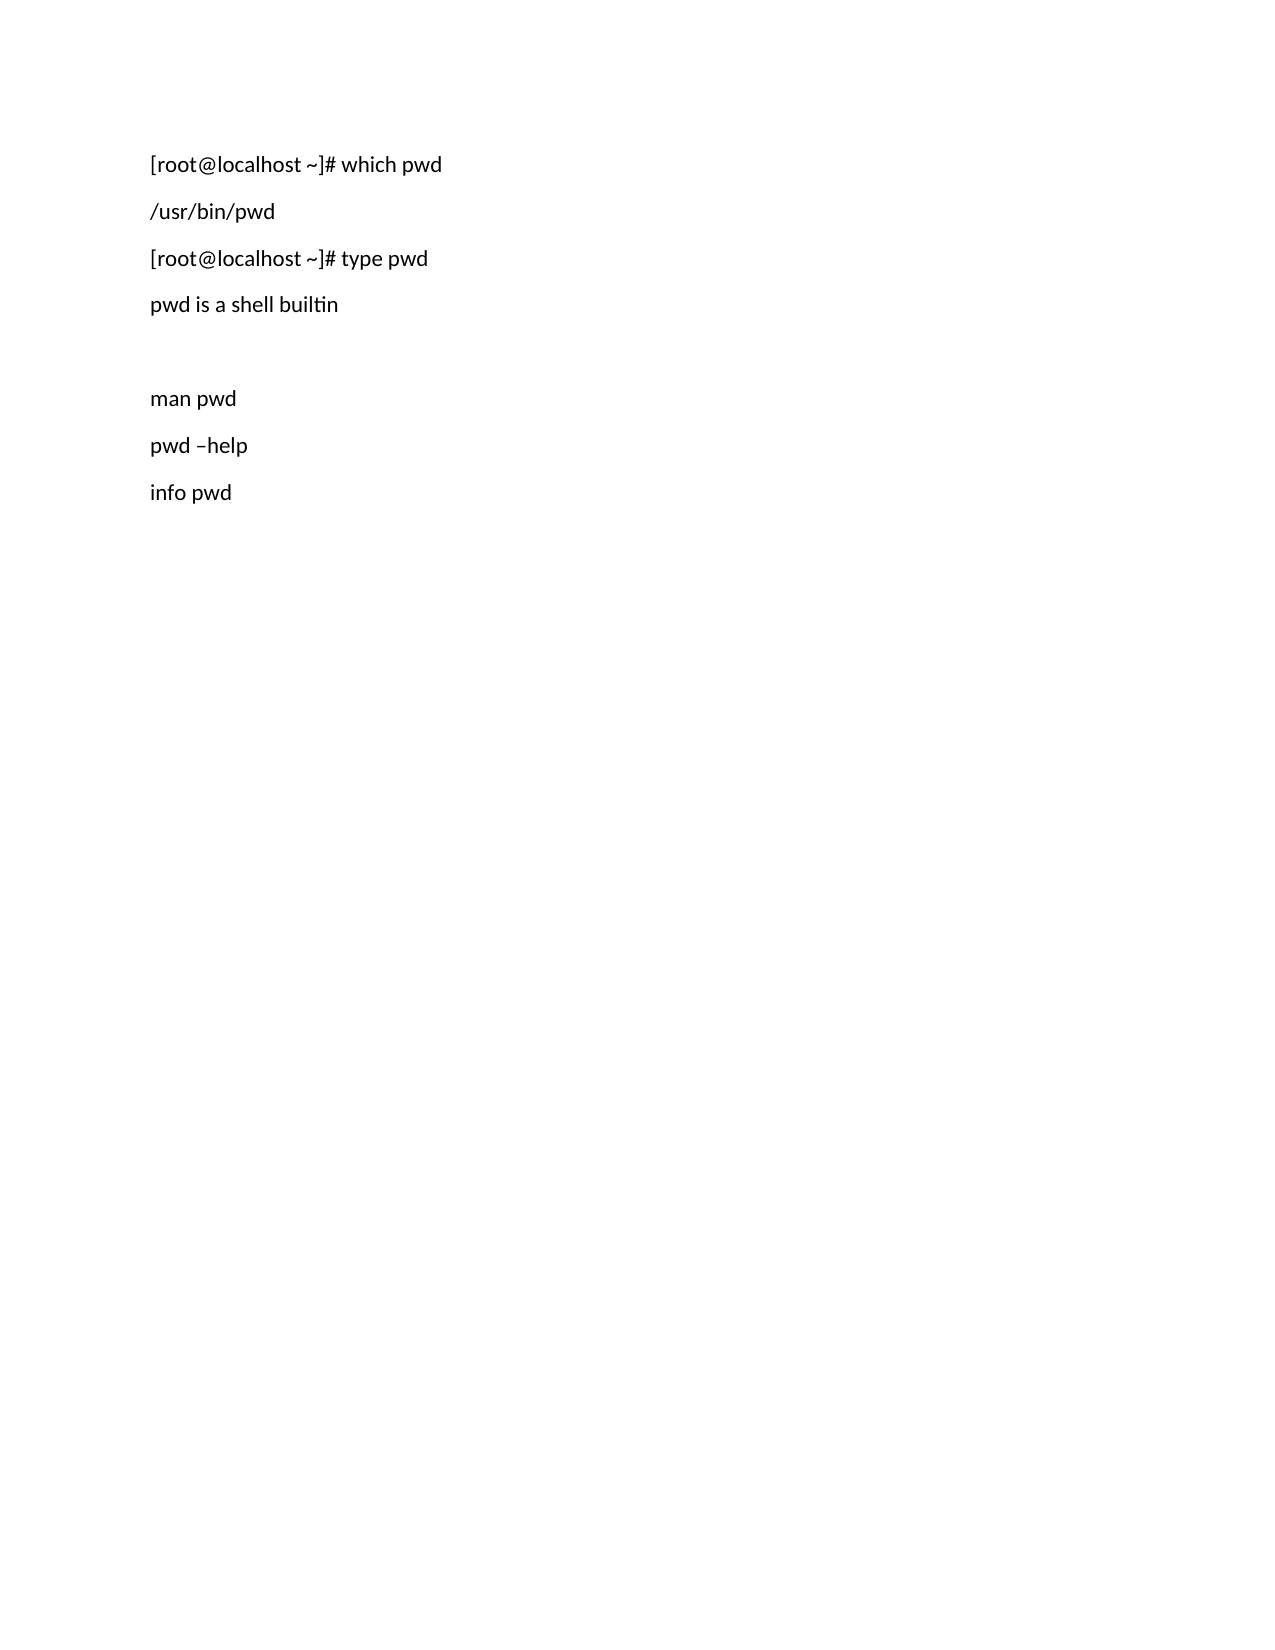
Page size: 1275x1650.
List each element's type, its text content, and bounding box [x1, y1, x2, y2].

text [root@localhost ~]# which pwd [150, 150, 1125, 178]
text [root@localhost ~]# type pwd [150, 244, 1125, 272]
text /usr/bin/pwd [150, 197, 1125, 225]
text man pwd [150, 384, 1125, 412]
text info pwd [150, 478, 1125, 506]
text pwd is a shell builtin [150, 291, 1125, 319]
text pwd –help [150, 431, 1125, 459]
